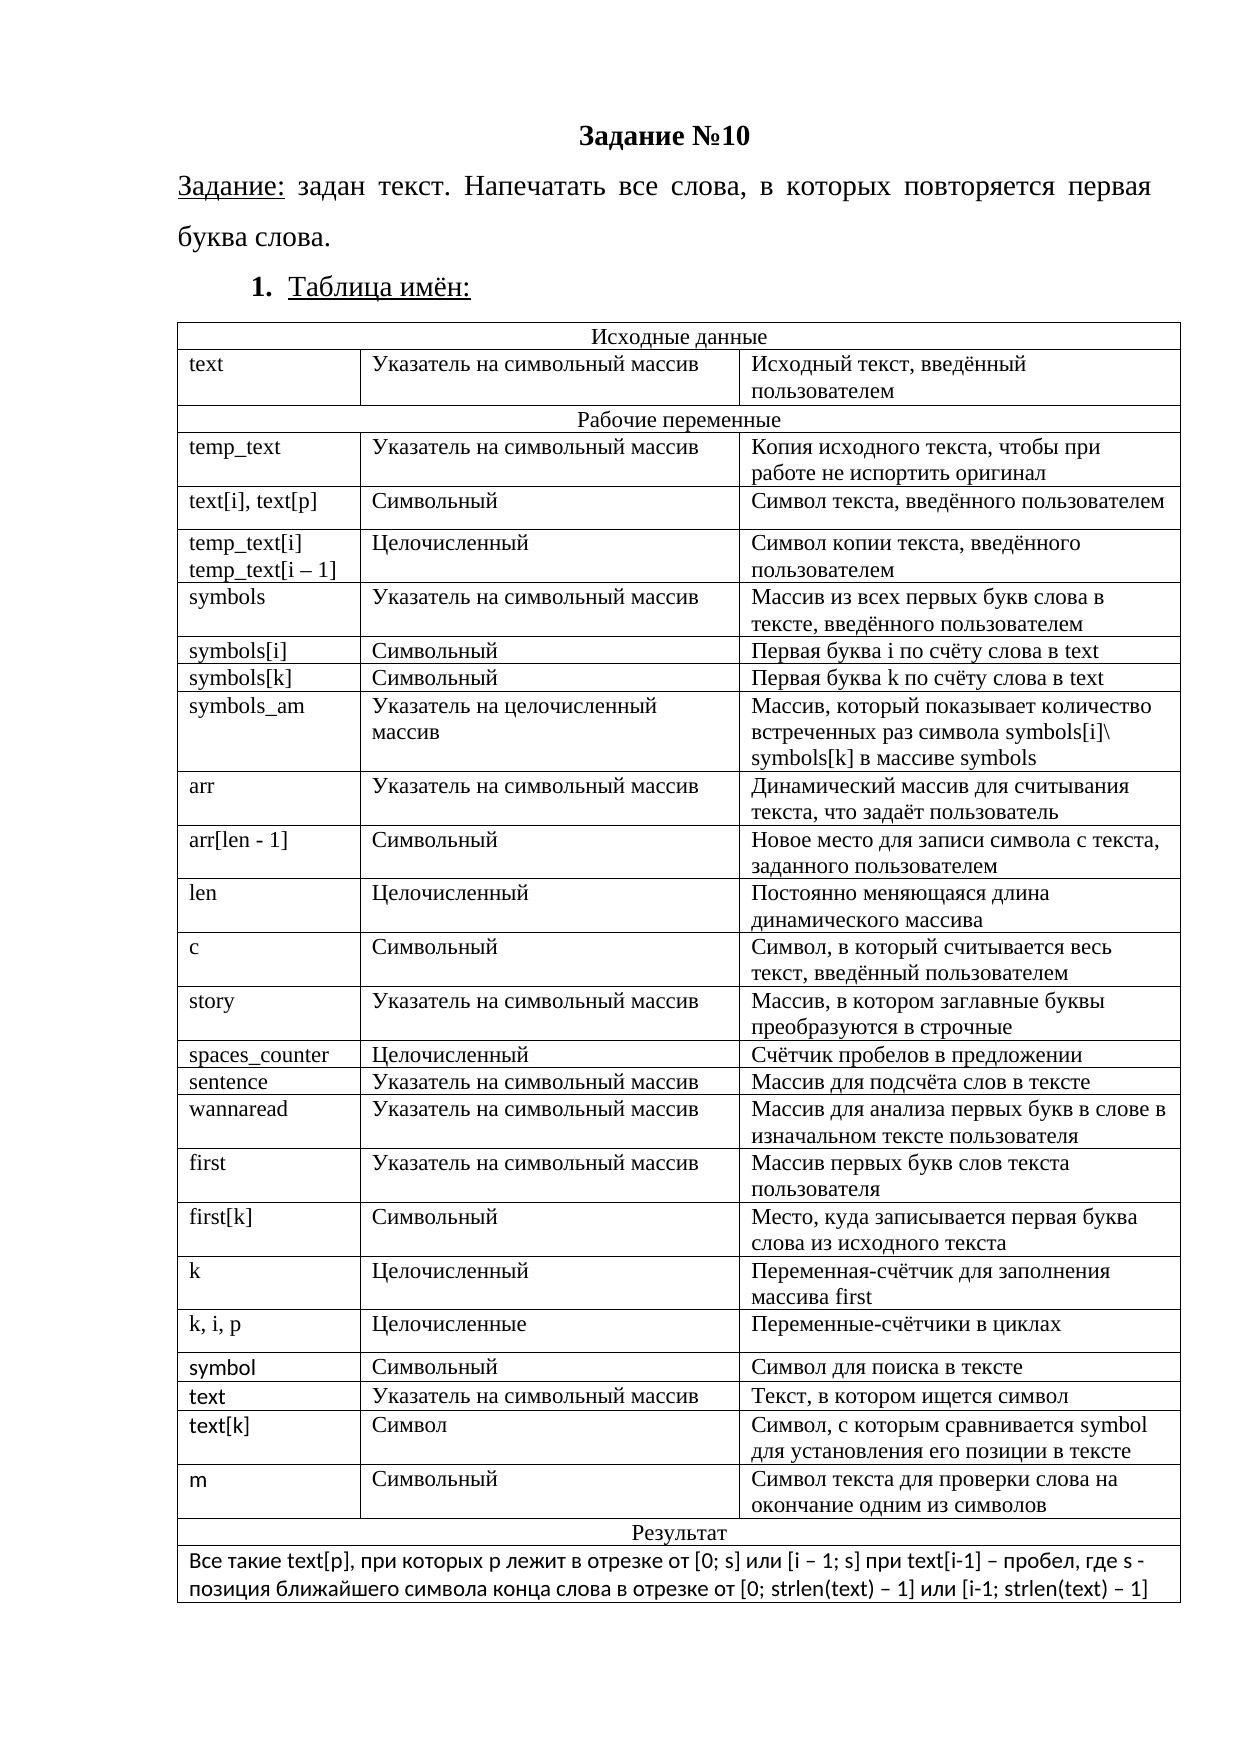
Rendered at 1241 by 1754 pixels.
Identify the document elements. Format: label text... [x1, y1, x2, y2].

table_cell Массив из всех первых букв слова в тексте, введённого пользователем [740, 583, 1180, 636]
table_cell Указатель на символьный массив [361, 1149, 739, 1202]
table_cell Указатель на символьный массив [361, 1068, 739, 1094]
table_cell Массив для анализа первых букв в слове в изначальном тексте пользователя [740, 1095, 1180, 1148]
table_cell Указатель на символьный массив [361, 583, 739, 636]
table_cell Постоянно меняющаяся длина динамического массива [740, 879, 1180, 932]
table_cell temp_text[i] temp_text[i – 1] [178, 530, 360, 582]
table_cell Переменные-счётчики в циклах [740, 1310, 1180, 1352]
table_cell len [178, 879, 360, 932]
table_cell Символ текста для проверки слова на окончание одним из символов [740, 1465, 1180, 1517]
table_cell Массив, который показывает количество встреченных раз символа symbols[i]\symbols[k] в массиве symbols [740, 692, 1180, 771]
table_cell Символьный [361, 1203, 739, 1256]
table_cell Указатель на символьный массив [361, 433, 739, 486]
table_cell k [178, 1257, 360, 1309]
table_cell first[k] [178, 1203, 360, 1256]
table_cell Текст, в котором ищется символ [740, 1382, 1180, 1410]
table_cell Новое место для записи символа с текста, заданного пользователем [740, 826, 1180, 878]
table_cell Символьный [361, 1353, 739, 1381]
table_cell arr[len - 1] [178, 826, 360, 878]
list Таблица имён: [251, 269, 1152, 303]
table_cell Целочисленные [361, 1310, 739, 1352]
table_cell Указатель на символьный массив [361, 772, 739, 824]
table_cell k, i, p [178, 1310, 360, 1352]
table_cell Cимвольный [361, 637, 739, 663]
table_cell symbols[k] [178, 664, 360, 691]
table_cell symbols[i] [178, 637, 360, 663]
table_cell Символ текста, введённого пользователем [740, 487, 1180, 528]
table_cell Переменная-счётчик для заполнения массива first [740, 1257, 1180, 1309]
table_cell Символьный [361, 1465, 739, 1517]
table_cell Рабочие переменные [178, 406, 1180, 432]
table_cell Указатель на символьный массив [361, 350, 739, 405]
table_cell Целочисленный [361, 879, 739, 932]
table_cell Счётчик пробелов в предложении [740, 1041, 1180, 1067]
table_cell Символ, с которым сравнивается symbol для установления его позиции в тексте [740, 1411, 1180, 1464]
table_cell text[k] [178, 1411, 360, 1464]
table_cell Целочисленный [361, 530, 739, 582]
table_cell Целочисленный [361, 1257, 739, 1309]
table_cell story [178, 987, 360, 1039]
table_cell symbols [178, 583, 360, 636]
table_cell Указатель на символьный массив [361, 1095, 739, 1148]
table_cell text [178, 1382, 360, 1410]
table_cell symbol [178, 1353, 360, 1381]
table_cell Символ, в который считывается весь текст, введённый пользователем [740, 933, 1180, 986]
table_cell sentence [178, 1068, 360, 1094]
table_cell Массив для подсчёта слов в тексте [740, 1068, 1180, 1094]
table_cell Массив, в котором заглавные буквы преобразуются в строчные [740, 987, 1180, 1039]
table_cell Указатель на целочисленный массив [361, 692, 739, 771]
table_cell wannaread [178, 1095, 360, 1148]
table_cell Символ копии текста, введённого пользователем [740, 530, 1180, 582]
text Задание: задан текст. Напечатать все слова, в которых повторяется первая буква слова. [177, 168, 1152, 252]
table_header Исходные данные [178, 323, 1180, 349]
table_cell Указатель на символьный массив [361, 1382, 739, 1410]
table_cell text [178, 350, 360, 405]
table_cell Символ [361, 1411, 739, 1464]
table_cell Символьный [361, 487, 739, 528]
table_cell Динамический массив для считывания текста, что задаёт пользователь [740, 772, 1180, 824]
table_cell first [178, 1149, 360, 1202]
table_cell Место, куда записывается первая буква слова из исходного текста [740, 1203, 1180, 1256]
table_cell Символ для поиска в тексте [740, 1353, 1180, 1381]
table_cell symbols_am [178, 692, 360, 771]
table_cell Символьный [361, 933, 739, 986]
table_cell spaces_counter [178, 1041, 360, 1067]
table_cell m [178, 1465, 360, 1517]
table_cell Результат [178, 1519, 1180, 1545]
table_cell Массив первых букв слов текста пользователя [740, 1149, 1180, 1202]
table_cell Исходный текст, введённый пользователем [740, 350, 1180, 405]
table_cell Cимвольный [361, 664, 739, 691]
table_cell Указатель на символьный массив [361, 987, 739, 1039]
table_cell temp_text [178, 433, 360, 486]
table_cell Первая буква k по счёту слова в text [740, 664, 1180, 691]
table_cell Все такие text[p], при которых p лежит в отрезке от [0; s] или [i – 1; s] при text[i-1] – пробел, где s - позиция ближайшего символа конца слова в отрезке от [0; strlen(text) – 1] или [i-1; strlen(text) – 1] [178, 1546, 1180, 1602]
table_cell с [178, 933, 360, 986]
table_cell text[i], text[p] [178, 487, 360, 528]
table_cell Первая буква i по счёту слова в text [740, 637, 1180, 663]
table_cell Целочисленный [361, 1041, 739, 1067]
table_cell arr [178, 772, 360, 824]
table_cell Символьный [361, 826, 739, 878]
table_cell Копия исходного текста, чтобы при работе не испортить оригинал [740, 433, 1180, 486]
text Задание №10 [177, 118, 1152, 152]
